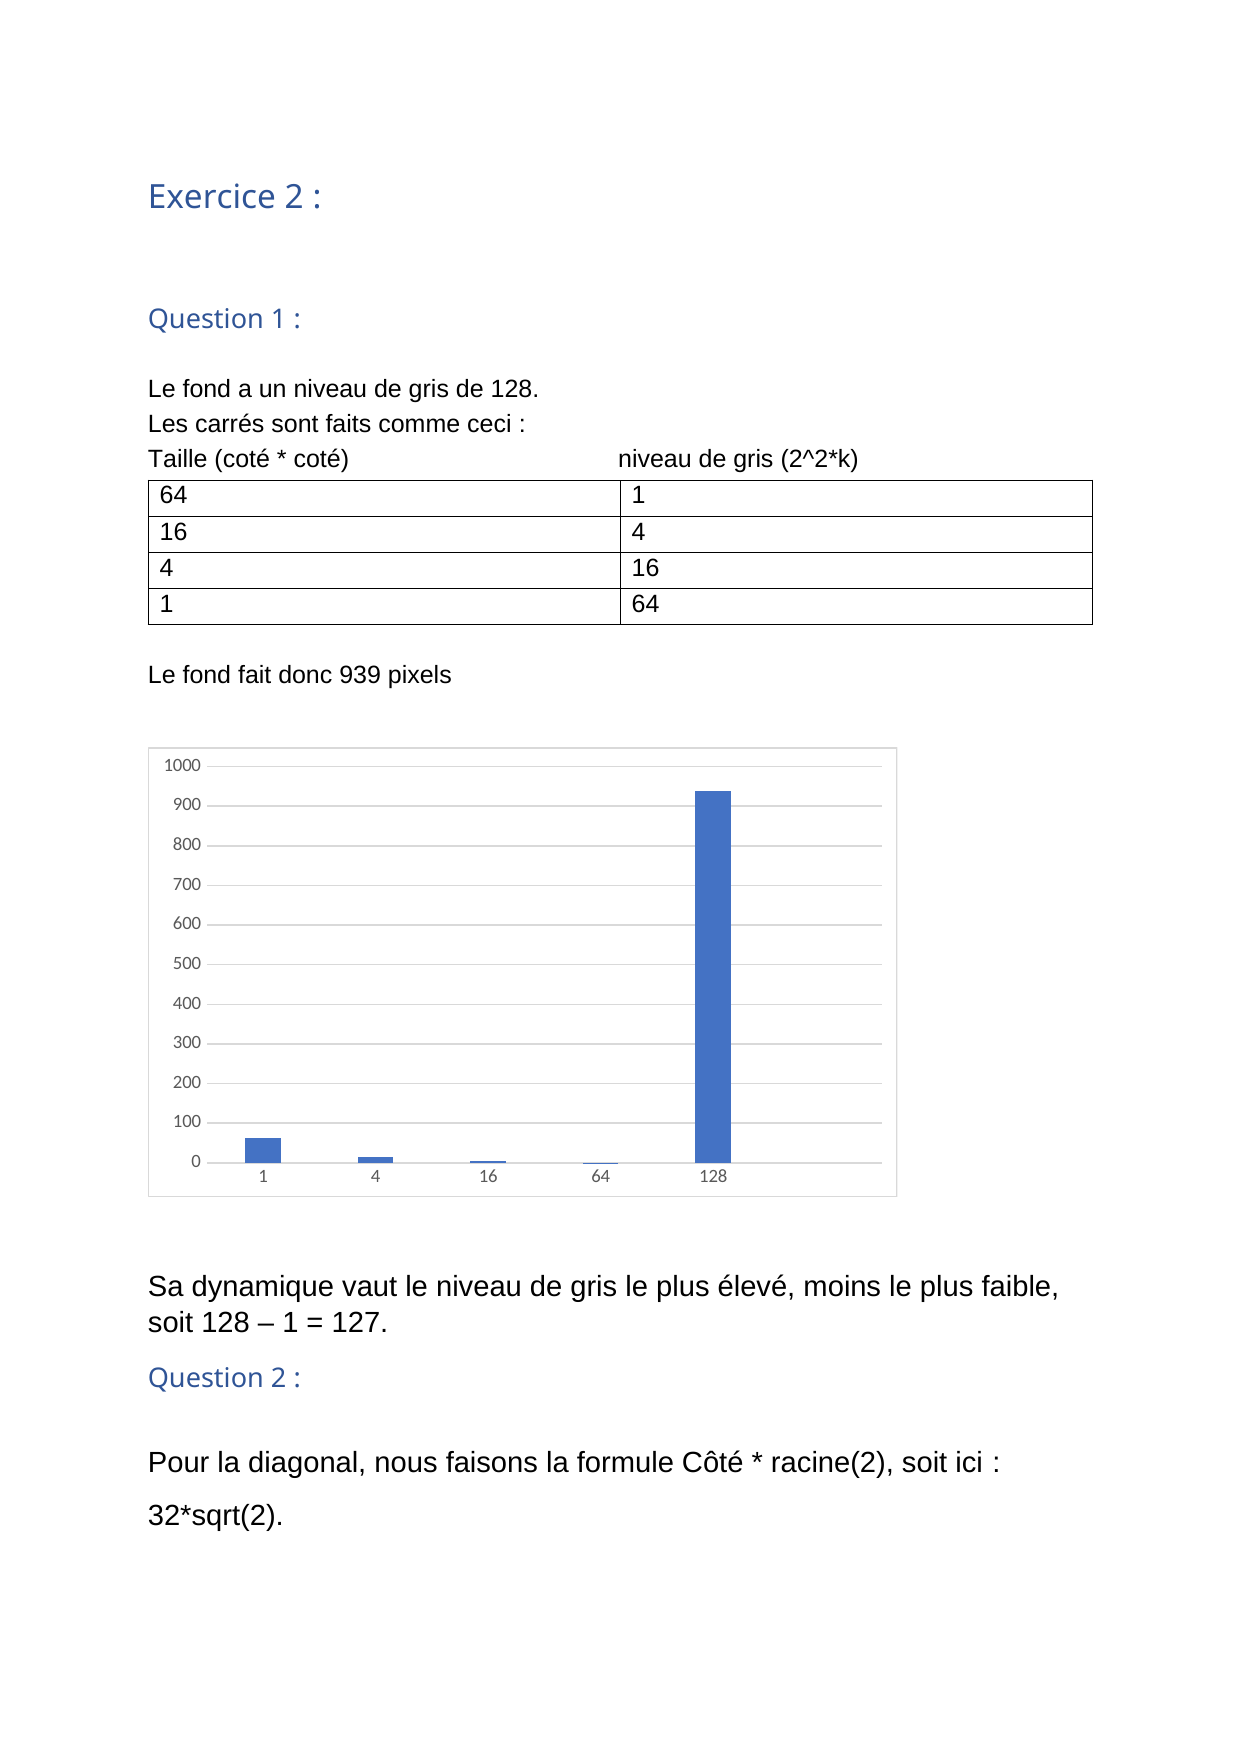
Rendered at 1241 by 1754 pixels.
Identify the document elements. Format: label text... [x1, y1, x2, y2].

table_cell 16 [621, 553, 1092, 588]
text Taille (coté * coté) niveau de gris (2^2*k) [148, 444, 1093, 473]
table_cell 4 [149, 553, 620, 588]
table_cell 1 [149, 589, 620, 624]
subtitle Question 2 : [148, 1358, 1093, 1395]
table_cell 64 [621, 589, 1092, 624]
text Le fond fait donc 939 pixels [148, 660, 1093, 688]
subtitle Question 1 : [148, 300, 1093, 337]
text Sa dynamique vaut le niveau de gris le plus élevé, moins le plus faible, soit 128 – 1 = 127. [148, 1269, 1093, 1339]
text Pour la diagonal, nous faisons la formule Côté * racine(2), soit ici : [148, 1445, 1093, 1478]
text Les carrés sont faits comme ceci : [148, 409, 1093, 438]
text Le fond a un niveau de gris de 128. [148, 374, 1093, 403]
table_cell 4 [621, 517, 1092, 552]
table_cell 16 [149, 517, 620, 552]
text 32*sqrt(2). [148, 1498, 1093, 1531]
table_header 1 [621, 481, 1092, 516]
table_header 64 [149, 481, 620, 516]
subtitle Exercice 2 : [148, 173, 1093, 218]
